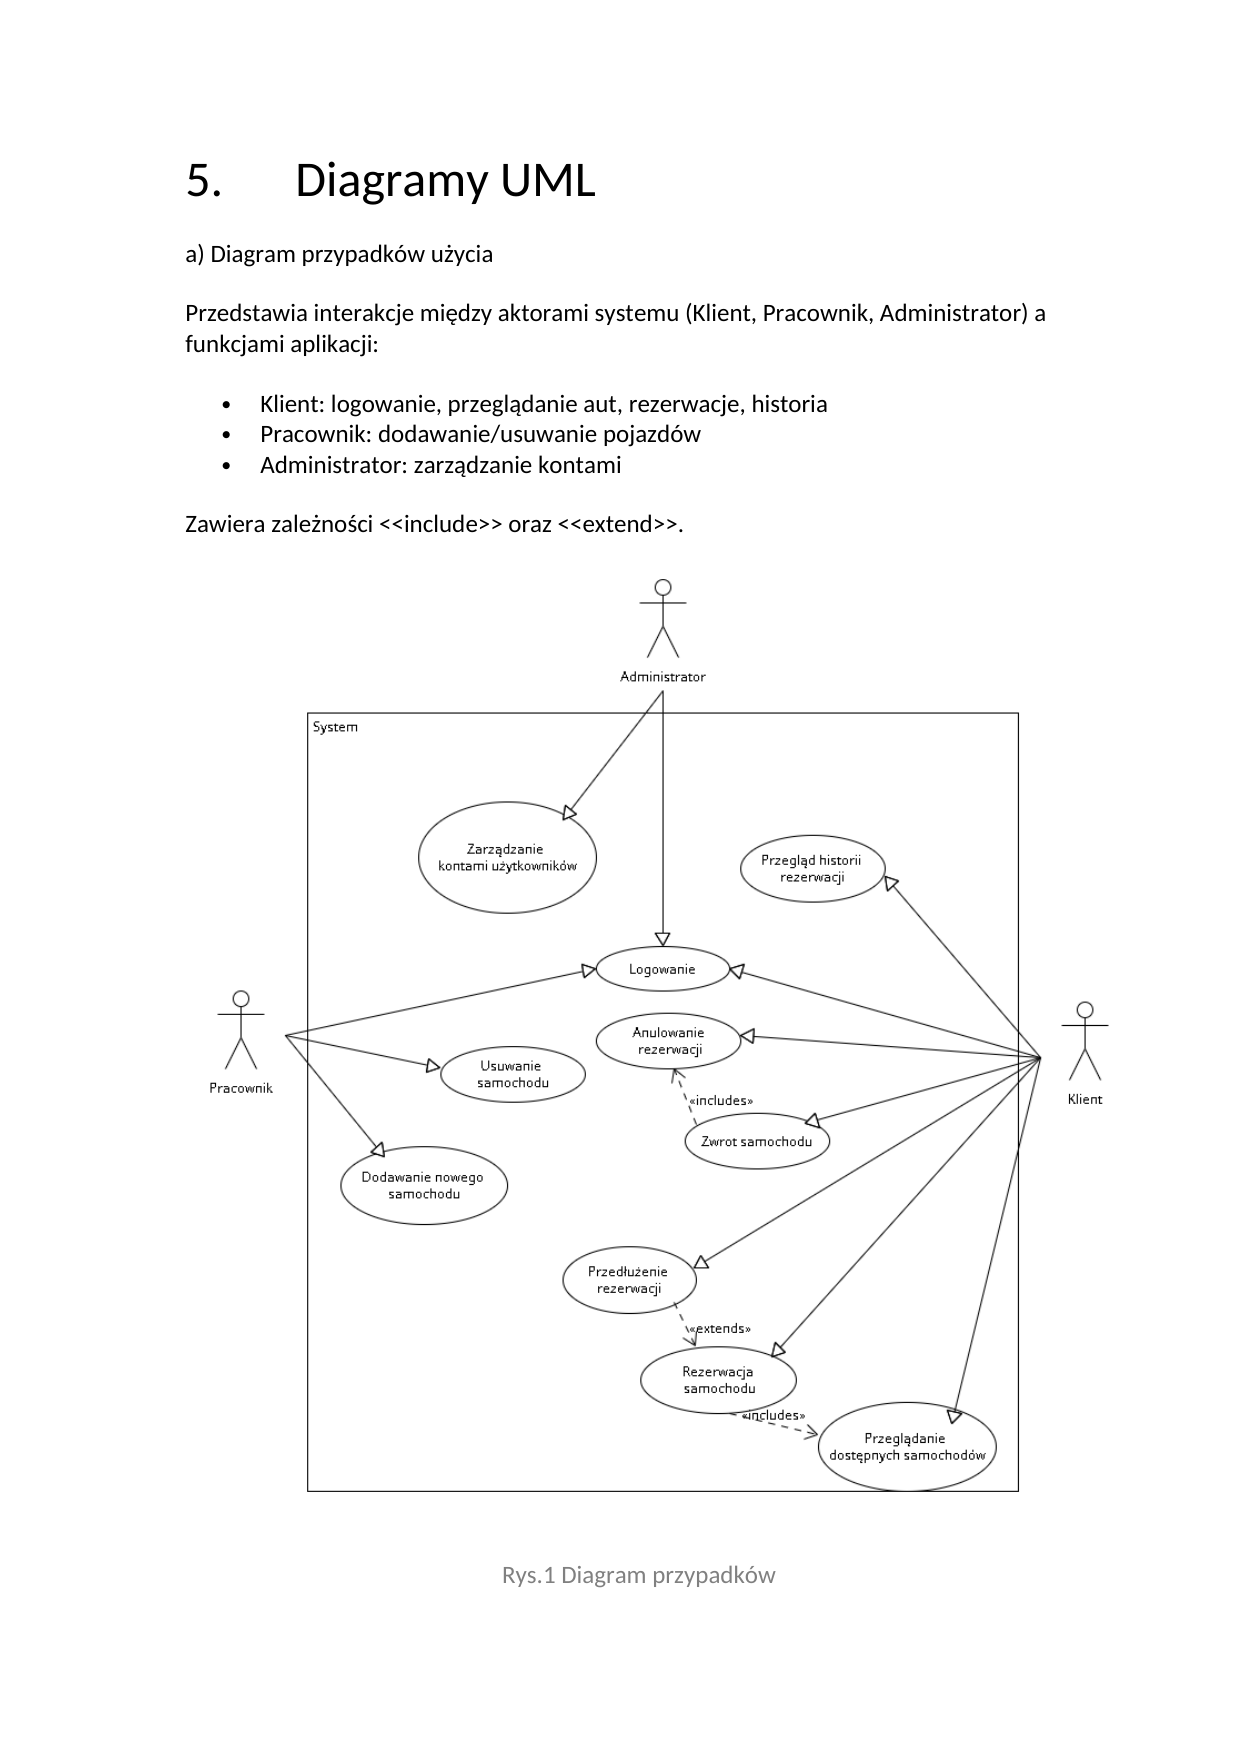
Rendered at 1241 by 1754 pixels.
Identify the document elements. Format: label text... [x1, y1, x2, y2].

picture [185, 568, 1129, 1502]
text a) Diagram przypadków użycia [185, 238, 1093, 268]
list Klient: logowanie, przeglądanie aut, rezerwacje, historia [223, 388, 1093, 418]
list Administrator: zarządzanie kontami [223, 449, 1093, 479]
list Diagramy UML [185, 148, 1093, 209]
list Pracownik: dodawanie/usuwanie pojazdów [223, 418, 1093, 449]
text Przedstawia interakcje między aktorami systemu (Klient, Pracownik, Administrator) a funkcjami aplikacji: [185, 297, 1093, 358]
text Rys.1 Diagram przypadków [185, 1560, 1093, 1590]
text Zawiera zależności <<include>> oraz <<extend>>. [185, 508, 1093, 539]
